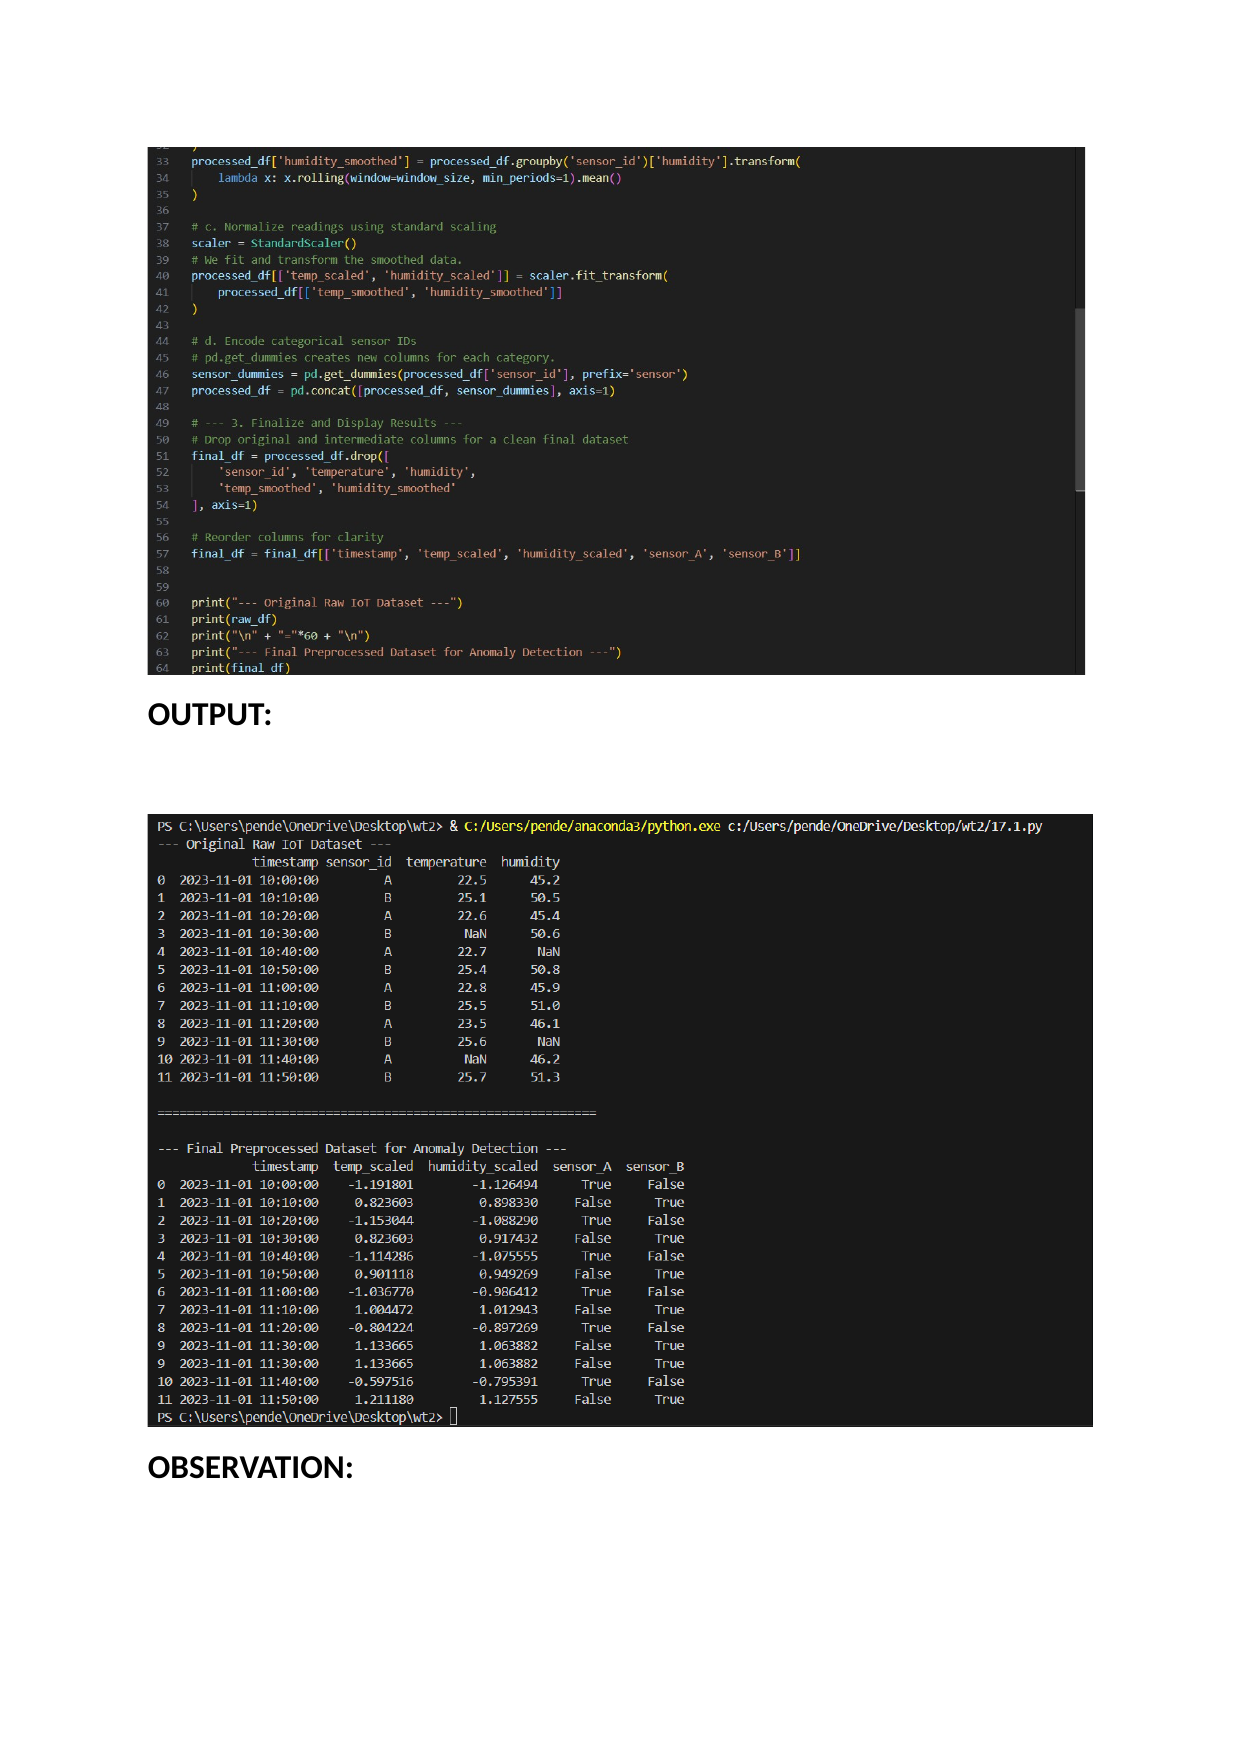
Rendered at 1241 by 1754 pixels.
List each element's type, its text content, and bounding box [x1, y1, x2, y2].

text OBSERVATION: [148, 1446, 1093, 1487]
text OUTPUT: [148, 693, 1093, 734]
picture [147, 814, 1093, 1427]
picture [147, 147, 1085, 675]
